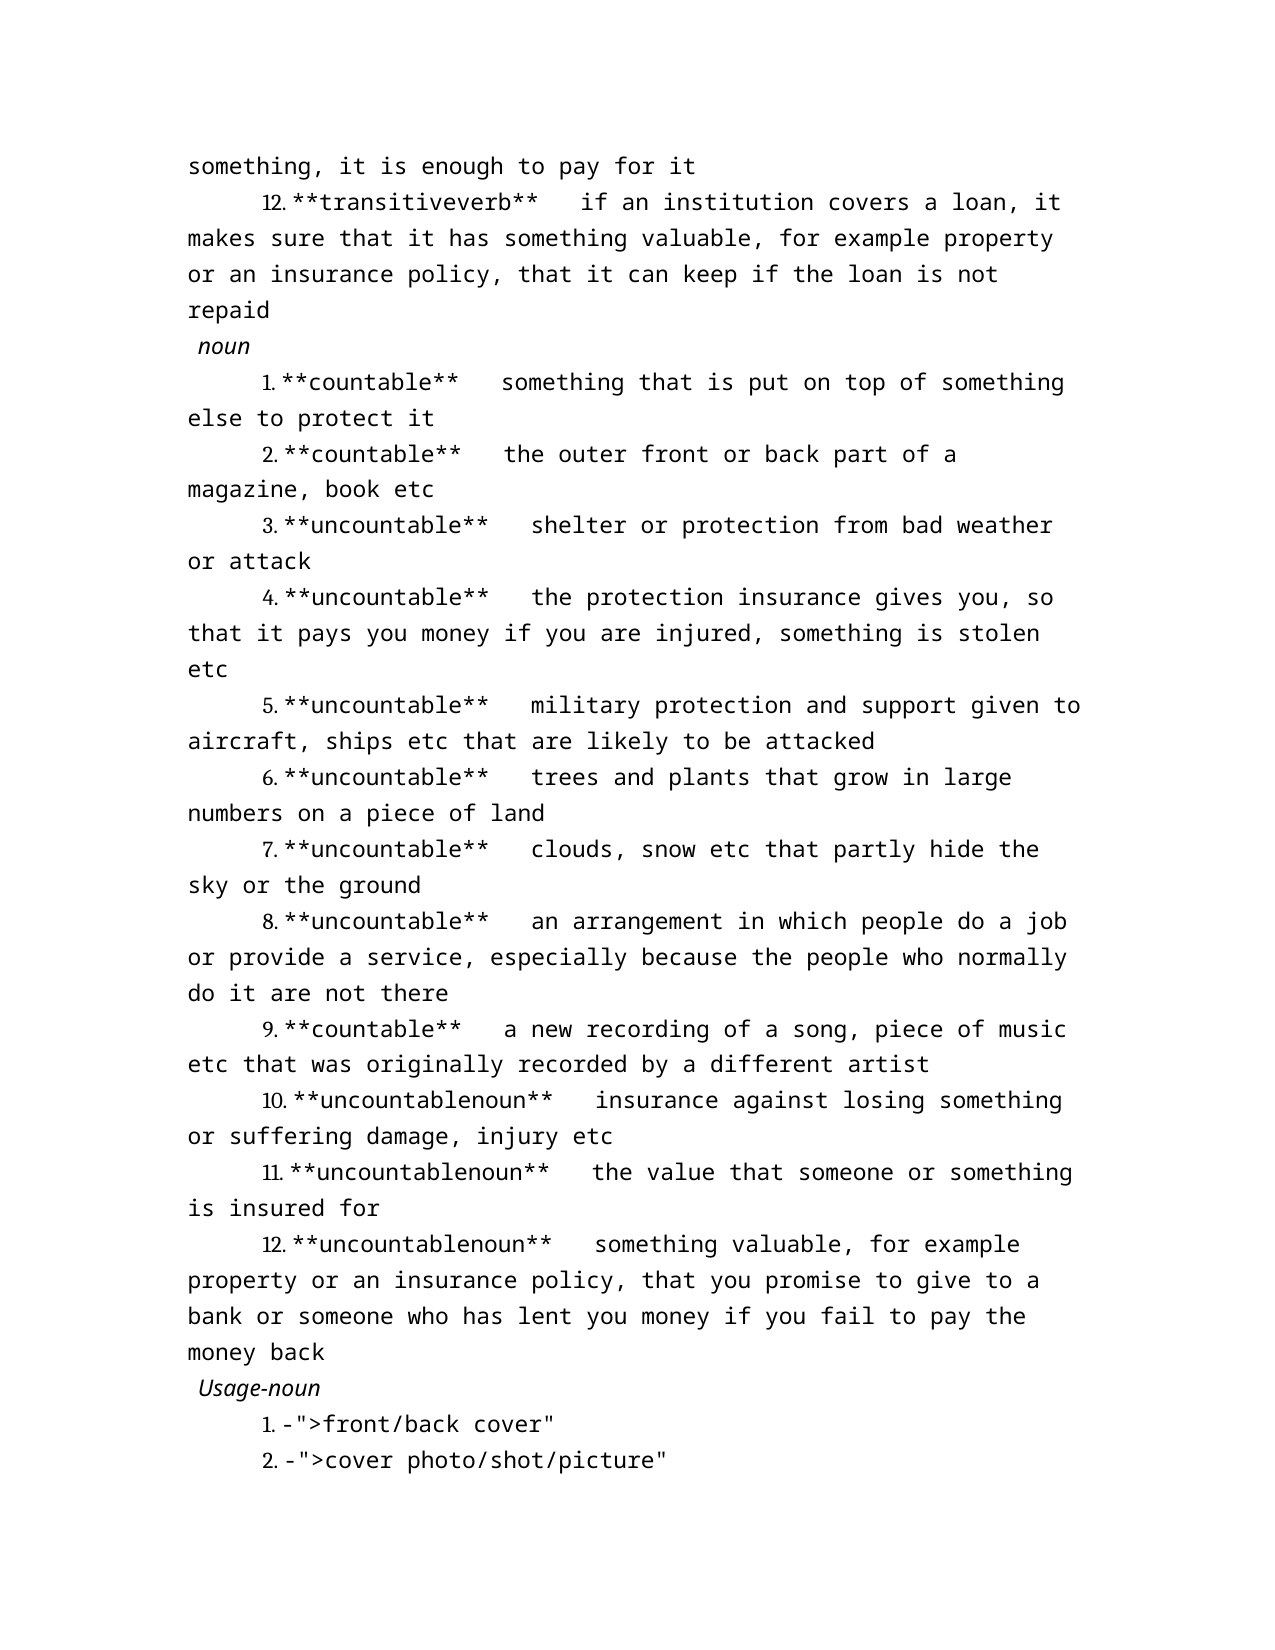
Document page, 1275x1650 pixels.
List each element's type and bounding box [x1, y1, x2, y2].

text [187, 150, 1087, 1475]
